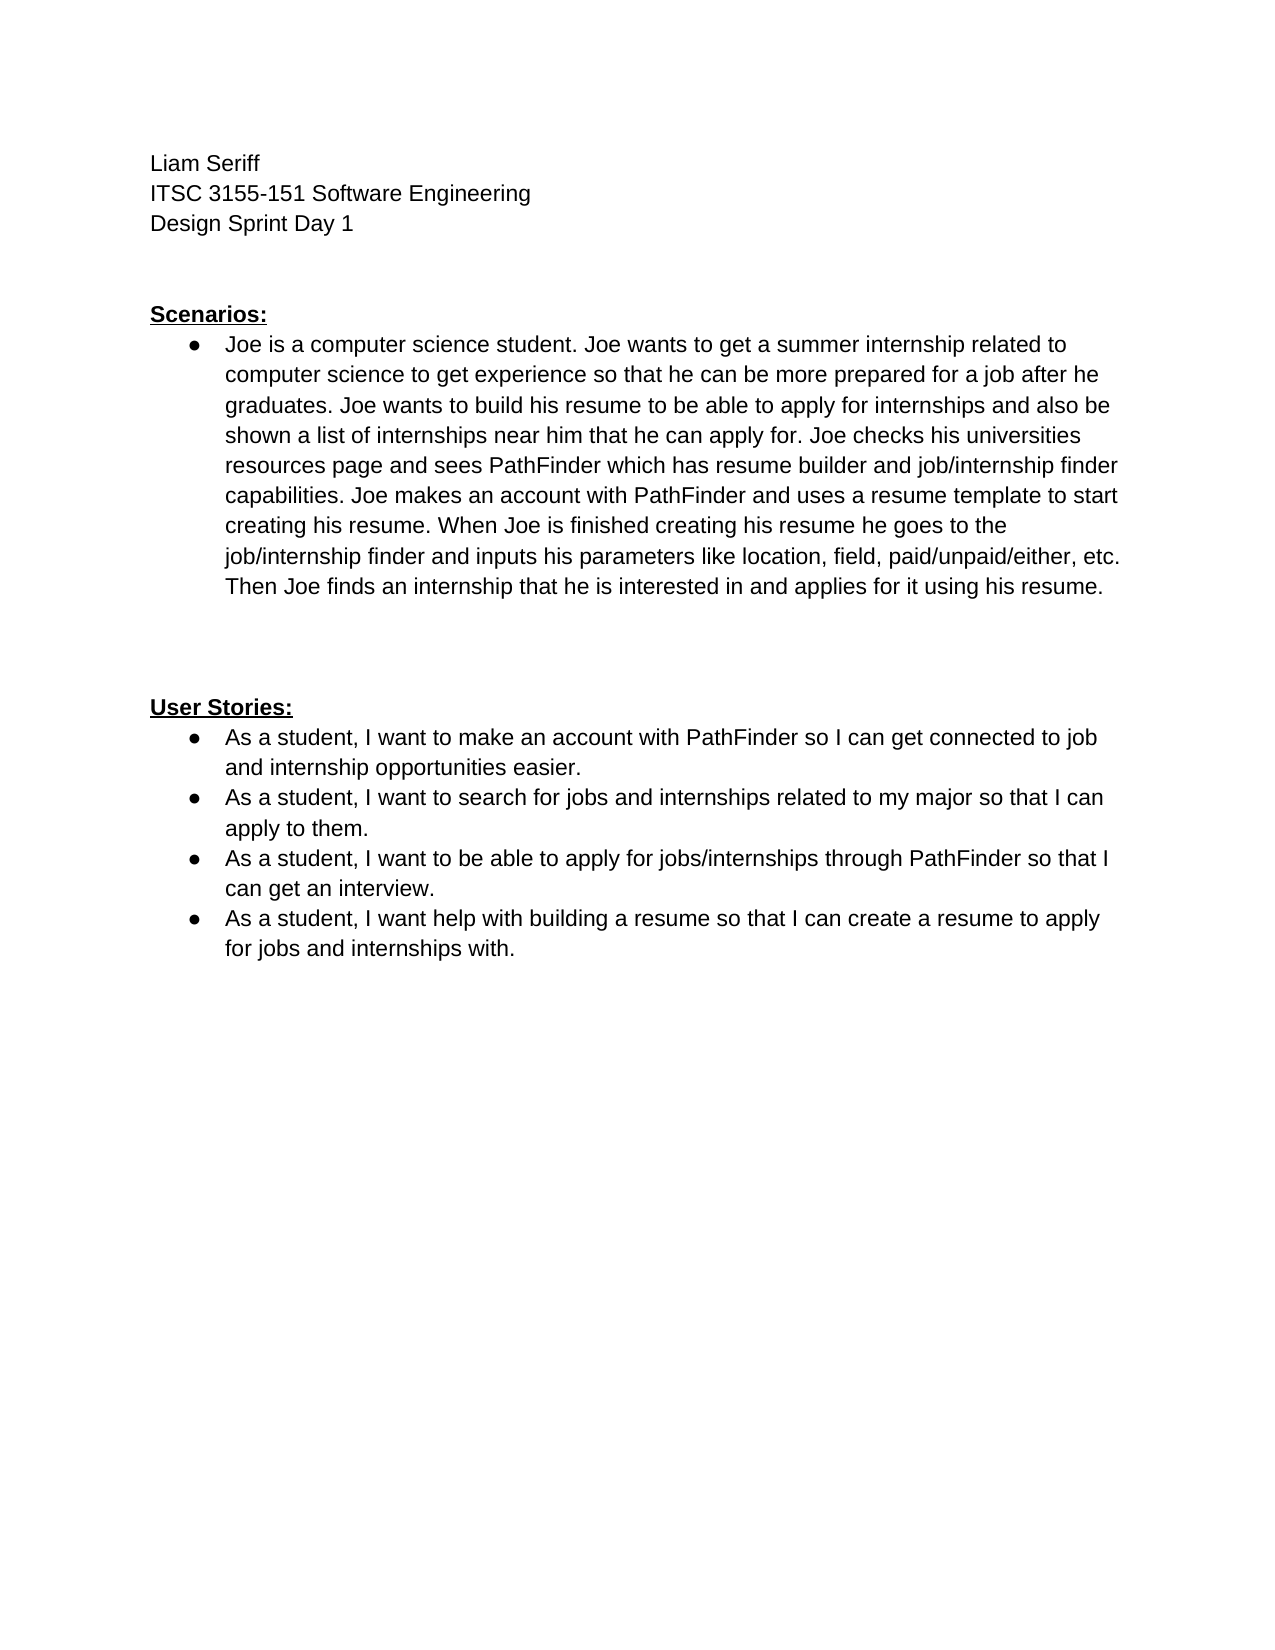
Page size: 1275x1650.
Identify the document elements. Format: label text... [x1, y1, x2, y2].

list As a student, I want to be able to apply for jobs/internships through PathFinder so that I can get an interview. [187, 845, 1125, 901]
list As a student, I want to make an account with PathFinder so I can get connected to job and internship opportunities easier. [187, 724, 1125, 781]
text Scenarios: [150, 301, 1125, 327]
list As a student, I want help with building a resume so that I can create a resume to apply for jobs and internships with. [187, 905, 1125, 962]
text Liam Seriff [150, 150, 1125, 176]
list Joe is a computer science student. Joe wants to get a summer internship related to computer science to get experience so that he can be more prepared for a job after he graduates. Joe wants to build his resume to be able to apply for internships and also be shown a list of internships near him that he can apply for. Joe checks his universities resources page and sees PathFinder which has resume builder and job/internship finder capabilities. Joe makes an account with PathFinder and uses a resume template to start creating his resume. When Joe is finished creating his resume he goes to the job/internship finder and inputs his parameters like location, field, paid/unpaid/either, etc. Then Joe finds an internship that he is interested in and applies for it using his resume. [187, 331, 1125, 599]
text Design Sprint Day 1 [150, 210, 1125, 237]
text ITSC 3155-151 Software Engineering [150, 180, 1125, 207]
text User Stories: [150, 694, 1125, 720]
list As a student, I want to search for jobs and internships related to my major so that I can apply to them. [187, 784, 1125, 841]
